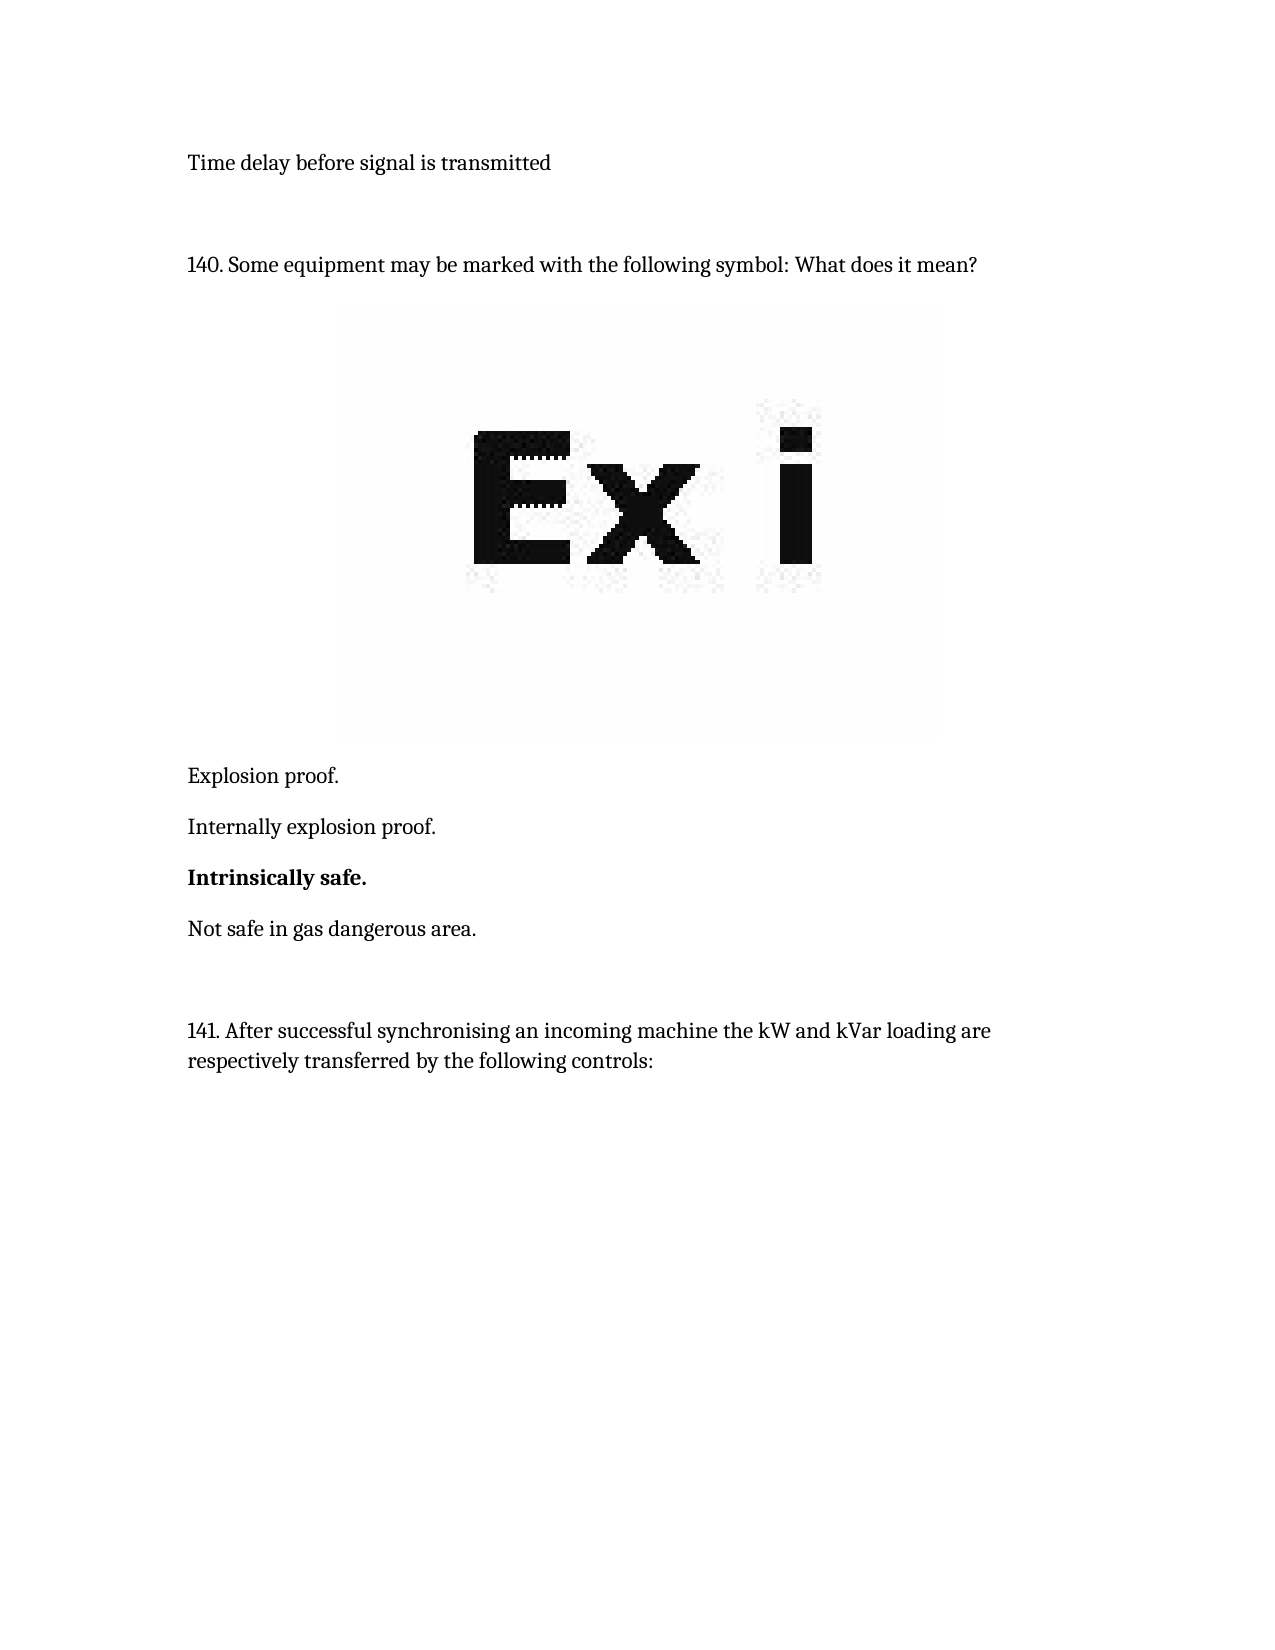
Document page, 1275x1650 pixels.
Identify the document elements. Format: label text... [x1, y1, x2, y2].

text Time delay before signal is transmitted [187, 150, 1087, 176]
text 140. Some equipment may be marked with the following symbol: What does it mean? [187, 252, 1087, 278]
text 141. After successful synchronising an incoming machine the kW and kVar loading are respectively transferred by the following controls: [187, 1018, 1087, 1074]
picture [337, 303, 938, 738]
text Not safe in gas dangerous area. [187, 916, 1087, 942]
text Explosion proof. [187, 763, 1087, 789]
text Internally explosion proof. [187, 814, 1087, 840]
text Intrinsically safe. [187, 865, 1087, 891]
